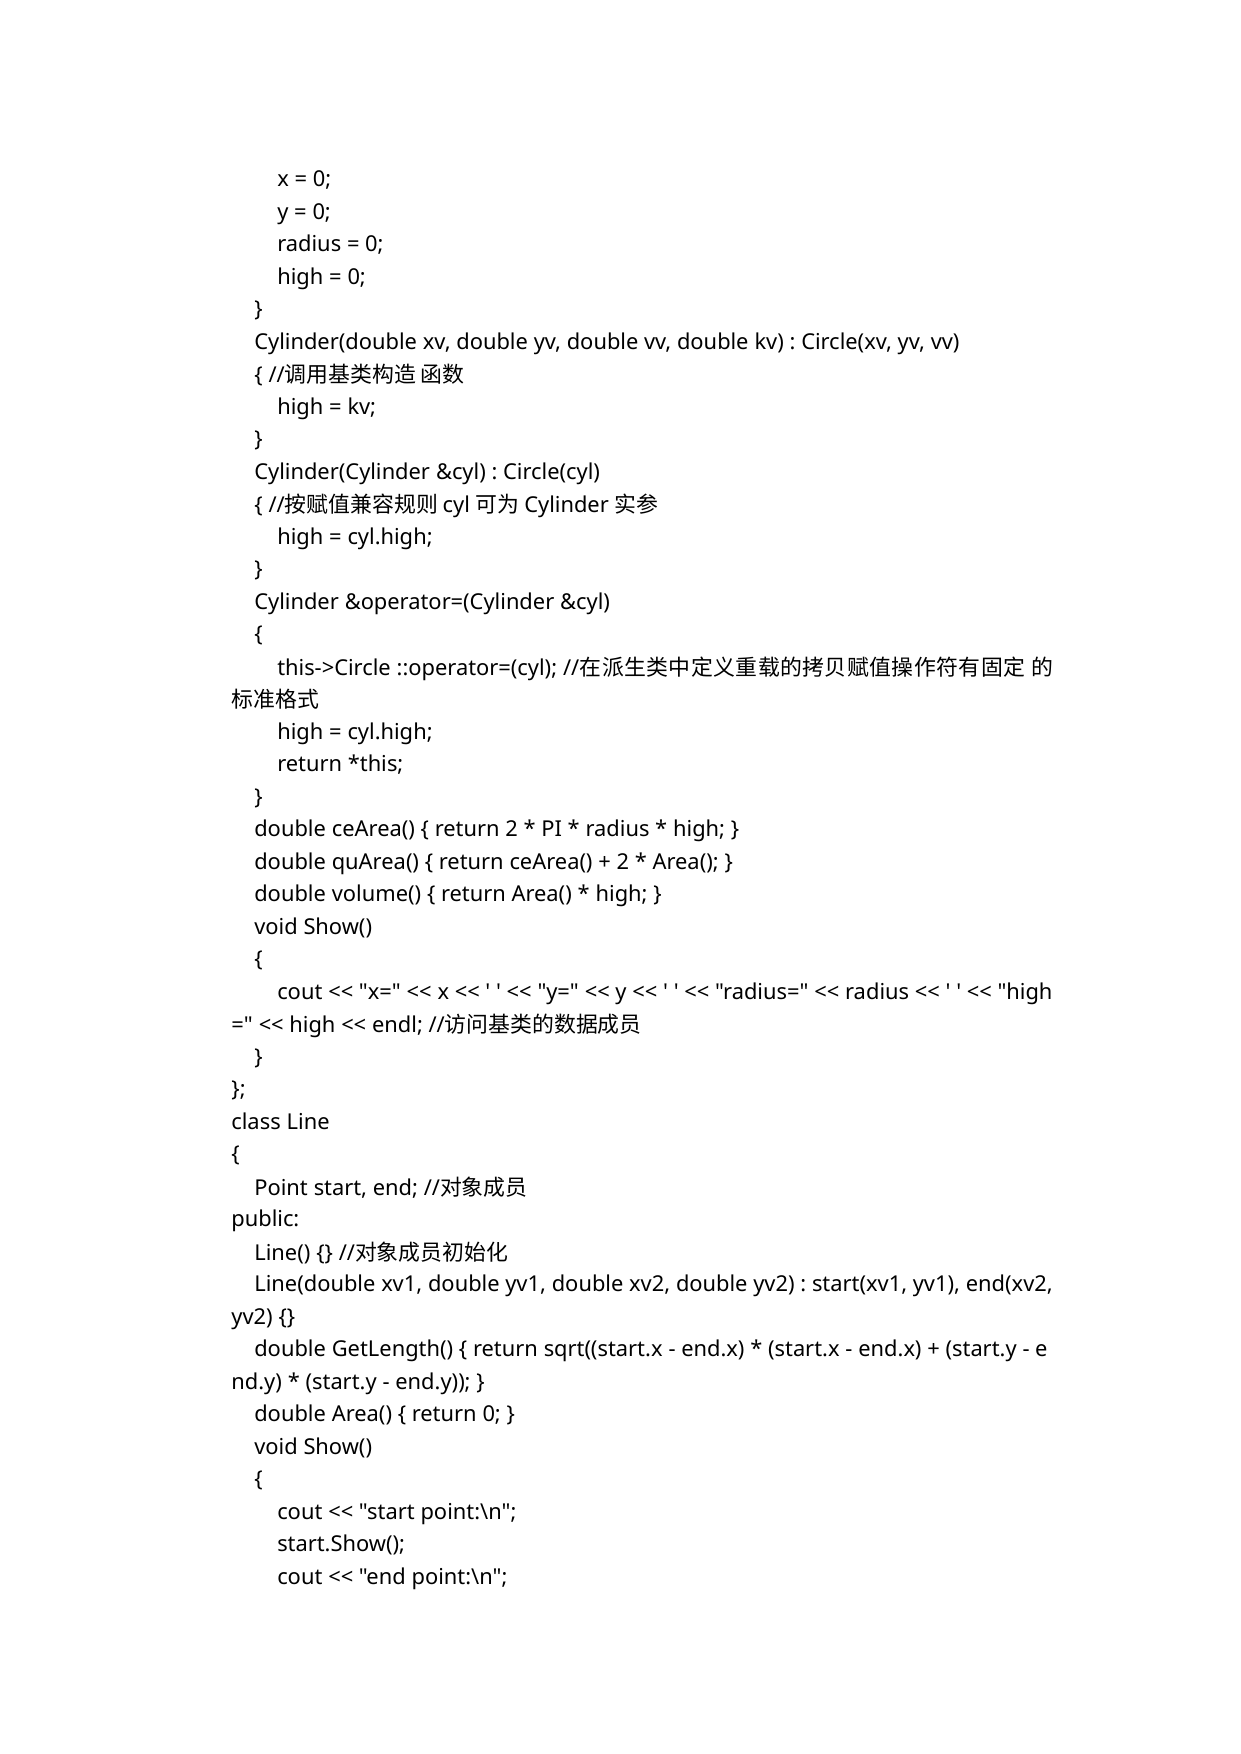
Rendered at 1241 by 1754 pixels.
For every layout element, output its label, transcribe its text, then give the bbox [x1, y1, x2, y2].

text this->Circle ::operator=(cyl); //在派生类中定义重载的拷贝赋值操作符有固定 的标准格式 [231, 649, 1053, 714]
text } [231, 292, 1053, 324]
text { [231, 942, 1053, 974]
text cout << "start point:\n"; [231, 1494, 1053, 1527]
text double ceArea() { return 2 * PI * radius * high; } [231, 812, 1053, 844]
text return *this; [231, 747, 1053, 779]
text start.Show(); [231, 1527, 1053, 1559]
text high = cyl.high; [231, 714, 1053, 747]
text double Area() { return 0; } [231, 1397, 1053, 1429]
text high = kv; [231, 389, 1053, 422]
text double volume() { return Area() * high; } [231, 877, 1053, 909]
text class Line [231, 1104, 1053, 1137]
text }; [231, 1072, 1053, 1104]
text cout << "x=" << x << ' ' << "y=" << y << ' ' << "radius=" << radius << ' ' << "high=" << high << endl; //访问基类的数据成员 [231, 974, 1053, 1039]
text double GetLength() { return sqrt((start.x - end.x) * (start.x - end.x) + (start.y - end.y) * (start.y - end.y)); } [231, 1332, 1053, 1397]
text radius = 0; [231, 227, 1053, 259]
text Line(double xv1, double yv1, double xv2, double yv2) : start(xv1, yv1), end(xv2, yv2) {} [231, 1267, 1053, 1332]
text { //按赋值兼容规则 cyl 可为 Cylinder 实参 [231, 487, 1053, 519]
text } [231, 552, 1053, 584]
text Cylinder(Cylinder &cyl) : Circle(cyl) [231, 454, 1053, 487]
text Line() {} //对象成员初始化 [231, 1234, 1053, 1267]
text } [231, 779, 1053, 812]
text void Show() [231, 909, 1053, 942]
text high = cyl.high; [231, 519, 1053, 552]
text high = 0; [231, 259, 1053, 292]
text { //调用基类构造 函数 [231, 357, 1053, 389]
text public: [231, 1202, 1053, 1234]
text void Show() [231, 1429, 1053, 1462]
text { [231, 617, 1053, 649]
text cout << "end point:\n"; [231, 1559, 1053, 1592]
text { [231, 1137, 1053, 1169]
text Cylinder(double xv, double yv, double vv, double kv) : Circle(xv, yv, vv) [231, 324, 1053, 357]
text } [231, 422, 1053, 454]
text y = 0; [231, 194, 1053, 227]
text Point start, end; //对象成员 [231, 1169, 1053, 1202]
text x = 0; [231, 162, 1053, 194]
text Cylinder &operator=(Cylinder &cyl) [231, 584, 1053, 617]
text double quArea() { return ceArea() + 2 * Area(); } [231, 844, 1053, 877]
text { [231, 1462, 1053, 1494]
text } [231, 1039, 1053, 1072]
